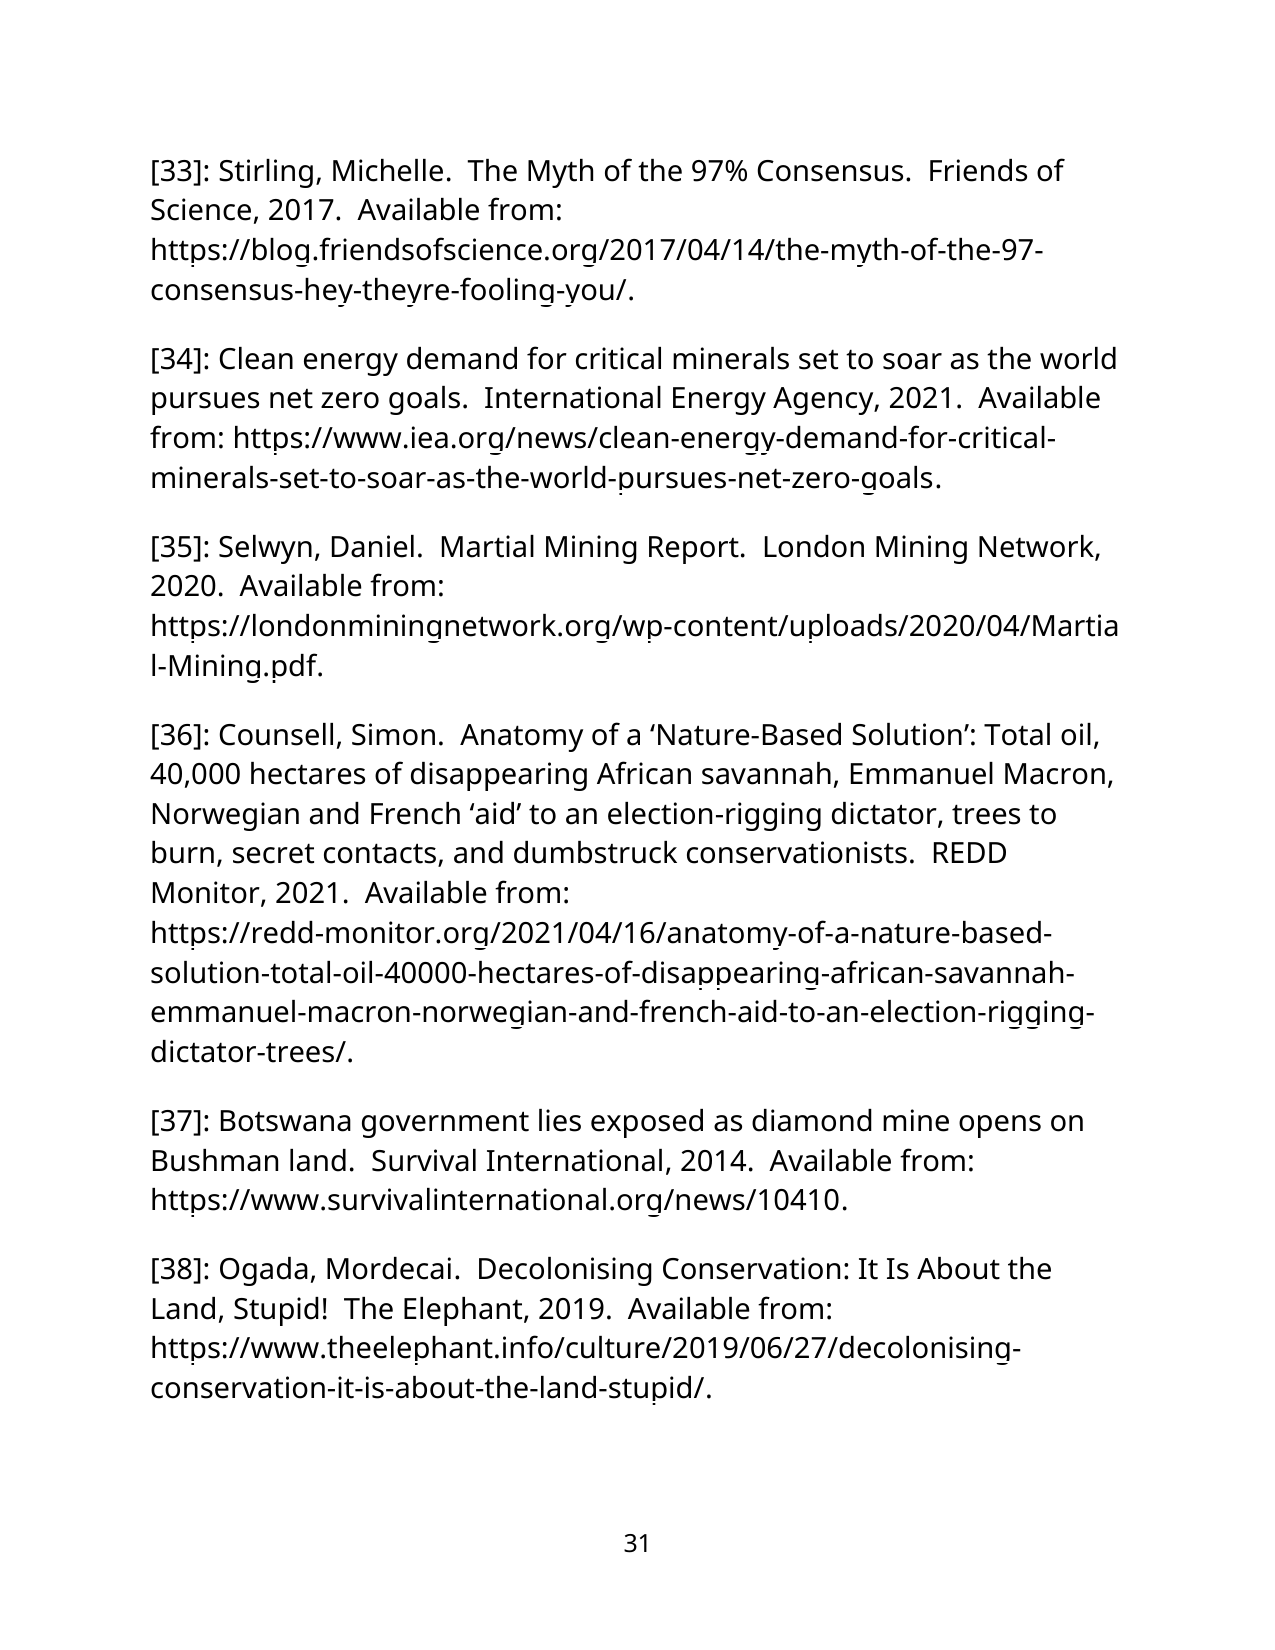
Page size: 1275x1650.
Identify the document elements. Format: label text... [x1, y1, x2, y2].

text [35]: Selwyn, Daniel. Martial Mining Report. London Mining Network, 2020. Available from: https://londonminingnetwork.org/wp-content/uploads/2020/04/Martial-Mining.pdf. [150, 526, 1125, 684]
text [33]: Stirling, Michelle. The Myth of the 97% Consensus. Friends of Science, 2017. Available from: https://blog.friendsofscience.org/2017/04/14/the-myth-of-the-97-consensus-hey-theyre-fooling-you/. [150, 150, 1125, 309]
text [34]: Clean energy demand for critical minerals set to soar as the world pursues net zero goals. International Energy Agency, 2021. Available from: https://www.iea.org/news/clean-energy-demand-for-critical-minerals-set-to-soar-as-the-world-pursues-net-zero-goals. [150, 338, 1125, 497]
text [36]: Counsell, Simon. Anatomy of a ‘Nature-Based Solution’: Total oil, 40,000 hectares of disappearing African savannah, Emmanuel Macron, Norwegian and French ‘aid’ to an election-rigging dictator, trees to burn, secret contacts, and dumbstruck conservationists. REDD Monitor, 2021. Available from: https://redd-monitor.org/2021/04/16/anatomy-of-a-nature-based-solution-total-oil-40000-hectares-of-disappearing-african-savannah-emmanuel-macron-norwegian-and-french-aid-to-an-election-rigging-dictator-trees/. [150, 714, 1125, 1071]
text [38]: Ogada, Mordecai. Decolonising Conservation: It Is About the Land, Stupid! The Elephant, 2019. Available from: https://www.theelephant.info/culture/2019/06/27/decolonising-conservation-it-is-about-the-land-stupid/. [150, 1248, 1125, 1407]
